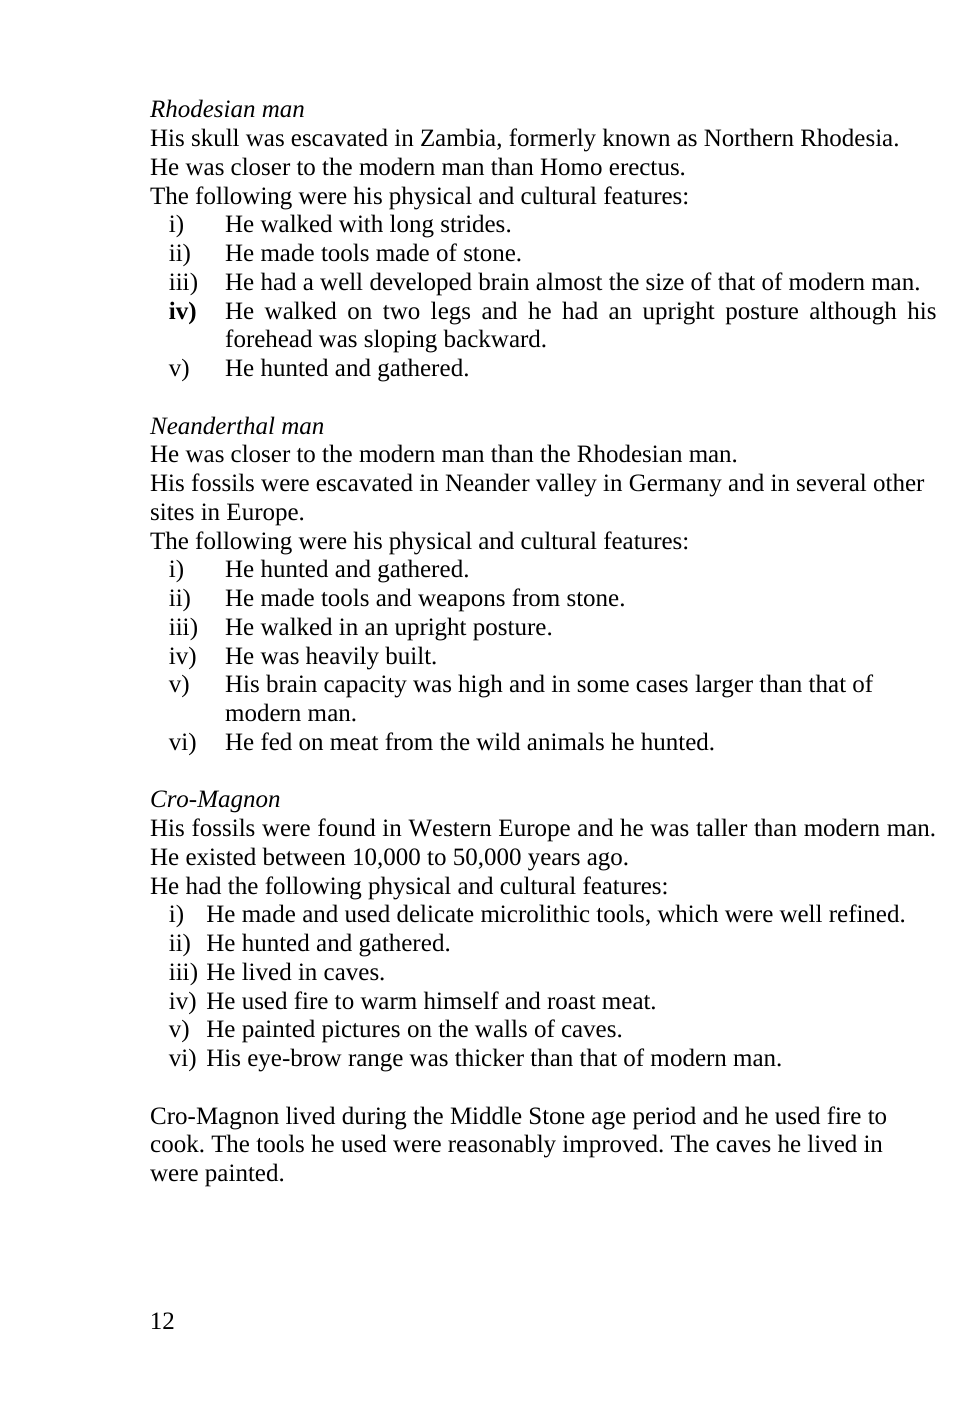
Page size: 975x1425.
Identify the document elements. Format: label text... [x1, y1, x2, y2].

text He was closer to the modern man than Homo erectus. [150, 152, 937, 181]
list He fed on meat from the wild animals he hunted. [169, 727, 937, 756]
list His eye-brow range was thicker than that of modern man. [169, 1043, 937, 1072]
text His skull was escavated in Zambia, formerly known as Northern Rhodesia. [150, 123, 937, 152]
list He hunted and gathered. [169, 928, 937, 957]
text He had the following physical and cultural features: [112, 871, 937, 899]
text Neanderthal man [150, 411, 937, 439]
list He lived in caves. [169, 957, 937, 986]
list He had a well developed brain almost the size of that of modern man. [169, 267, 937, 296]
list He used fire to warm himself and roast meat. [169, 986, 937, 1014]
list He made and used delicate microlithic tools, which were well refined. [169, 899, 937, 928]
text The following were his physical and cultural features: [150, 181, 937, 209]
list He was heavily built. [169, 641, 937, 669]
list He walked in an upright posture. [169, 612, 937, 641]
list He made tools made of stone. [169, 238, 937, 267]
text The following were his physical and cultural features: [150, 526, 937, 554]
list He walked with long strides. [169, 209, 937, 238]
text He was closer to the modern man than the Rhodesian man. [150, 439, 937, 468]
text His fossils were found in Western Europe and he was taller than modern man. He existed between 10,000 to 50,000 years ago. [112, 813, 937, 871]
list His brain capacity was high and in some cases larger than that of modern man. [169, 669, 937, 727]
text Cro-Magnon [150, 784, 937, 813]
list He hunted and gathered. [169, 554, 937, 583]
list He hunted and gathered. [169, 353, 937, 382]
text Rhodesian man [150, 94, 937, 123]
list He painted pictures on the walls of caves. [169, 1014, 937, 1043]
subtitle He walked on two legs and he had an upright posture although his forehead was sloping backward. [169, 296, 937, 353]
text Cro-Magnon lived during the Middle Stone age period and he used fire to cook. The tools he used were reasonably improved. The caves he lived in were painted. [150, 1101, 937, 1187]
list He made tools and weapons from stone. [169, 583, 937, 612]
text His fossils were escavated in Neander valley in Germany and in several other sites in Europe. [150, 468, 937, 526]
